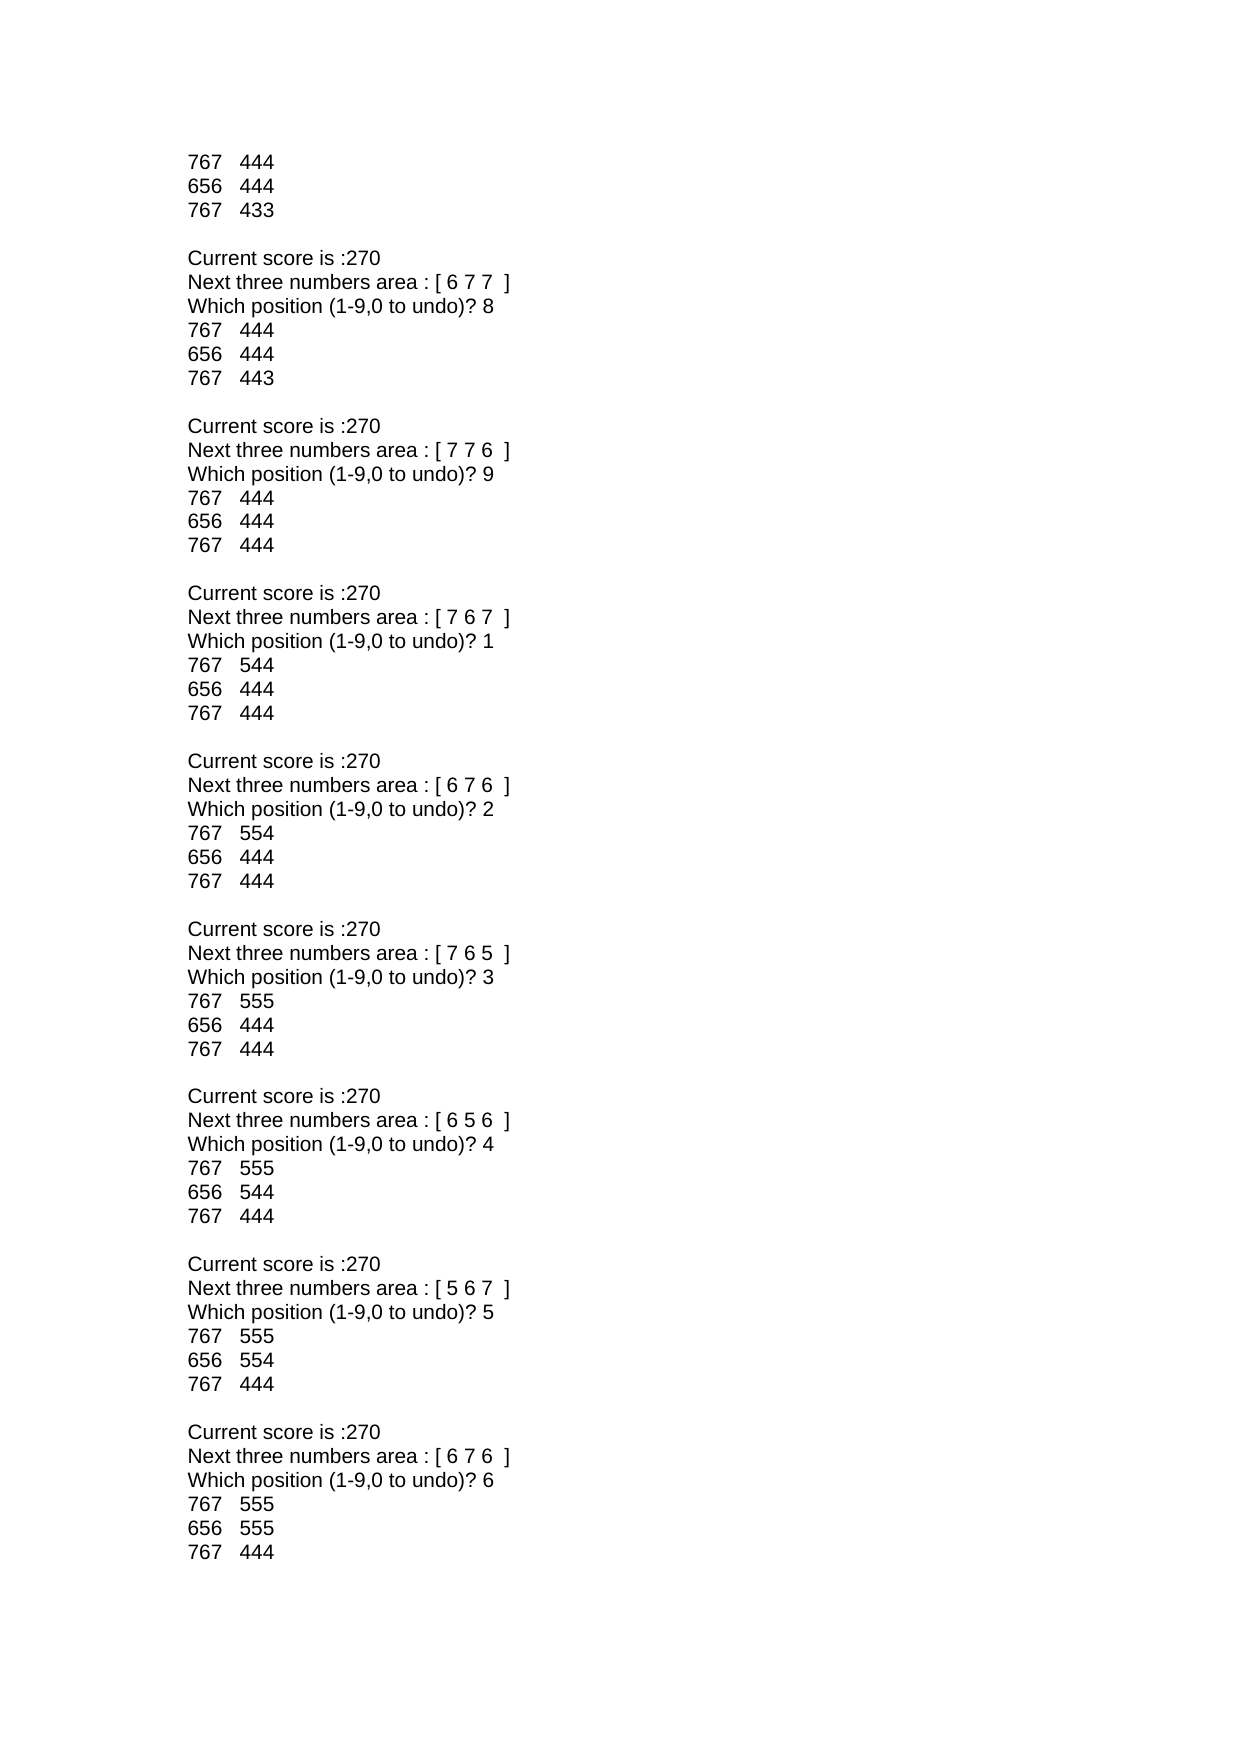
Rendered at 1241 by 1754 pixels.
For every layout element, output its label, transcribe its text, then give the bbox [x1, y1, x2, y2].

text Which position (1-9,0 to undo)? 2 [187, 797, 1053, 821]
text 767 444 [187, 150, 1053, 174]
text 656 444 [187, 342, 1053, 366]
text 656 444 [187, 174, 1053, 198]
text Current score is :270 [187, 1252, 1053, 1276]
text 767 555 [187, 1492, 1053, 1516]
text 767 444 [187, 485, 1053, 509]
text 767 555 [187, 1324, 1053, 1348]
text Current score is :270 [187, 581, 1053, 605]
text Current score is :270 [187, 246, 1053, 270]
text 656 544 [187, 1180, 1053, 1204]
text Which position (1-9,0 to undo)? 3 [187, 964, 1053, 988]
text Next three numbers area : [ 7 6 7 ] [187, 605, 1053, 629]
text Current score is :270 [187, 1420, 1053, 1444]
text Which position (1-9,0 to undo)? 4 [187, 1132, 1053, 1156]
text 767 444 [187, 1036, 1053, 1060]
text 767 555 [187, 1156, 1053, 1180]
text Which position (1-9,0 to undo)? 8 [187, 294, 1053, 318]
text 767 444 [187, 869, 1053, 893]
text 767 444 [187, 318, 1053, 342]
text 656 444 [187, 845, 1053, 869]
text Current score is :270 [187, 413, 1053, 437]
text 767 444 [187, 701, 1053, 725]
text 656 444 [187, 1012, 1053, 1036]
text 767 444 [187, 533, 1053, 557]
text 767 554 [187, 821, 1053, 845]
text Which position (1-9,0 to undo)? 1 [187, 629, 1053, 653]
text Next three numbers area : [ 6 7 7 ] [187, 270, 1053, 294]
text 767 444 [187, 1204, 1053, 1228]
text 767 444 [187, 1539, 1053, 1563]
text Which position (1-9,0 to undo)? 9 [187, 461, 1053, 485]
text 767 544 [187, 653, 1053, 677]
text 767 444 [187, 1372, 1053, 1396]
text 656 444 [187, 677, 1053, 701]
text 767 433 [187, 198, 1053, 222]
text Which position (1-9,0 to undo)? 6 [187, 1468, 1053, 1492]
text Next three numbers area : [ 6 7 6 ] [187, 773, 1053, 797]
text Current score is :270 [187, 917, 1053, 941]
text Next three numbers area : [ 6 5 6 ] [187, 1108, 1053, 1132]
text 767 555 [187, 988, 1053, 1012]
text Current score is :270 [187, 1084, 1053, 1108]
text Current score is :270 [187, 749, 1053, 773]
text Next three numbers area : [ 7 6 5 ] [187, 941, 1053, 964]
text Next three numbers area : [ 5 6 7 ] [187, 1276, 1053, 1300]
text 656 444 [187, 509, 1053, 533]
text 767 443 [187, 366, 1053, 389]
text Next three numbers area : [ 6 7 6 ] [187, 1444, 1053, 1468]
text 656 555 [187, 1516, 1053, 1539]
text Which position (1-9,0 to undo)? 5 [187, 1300, 1053, 1324]
text 656 554 [187, 1348, 1053, 1372]
text Next three numbers area : [ 7 7 6 ] [187, 437, 1053, 461]
